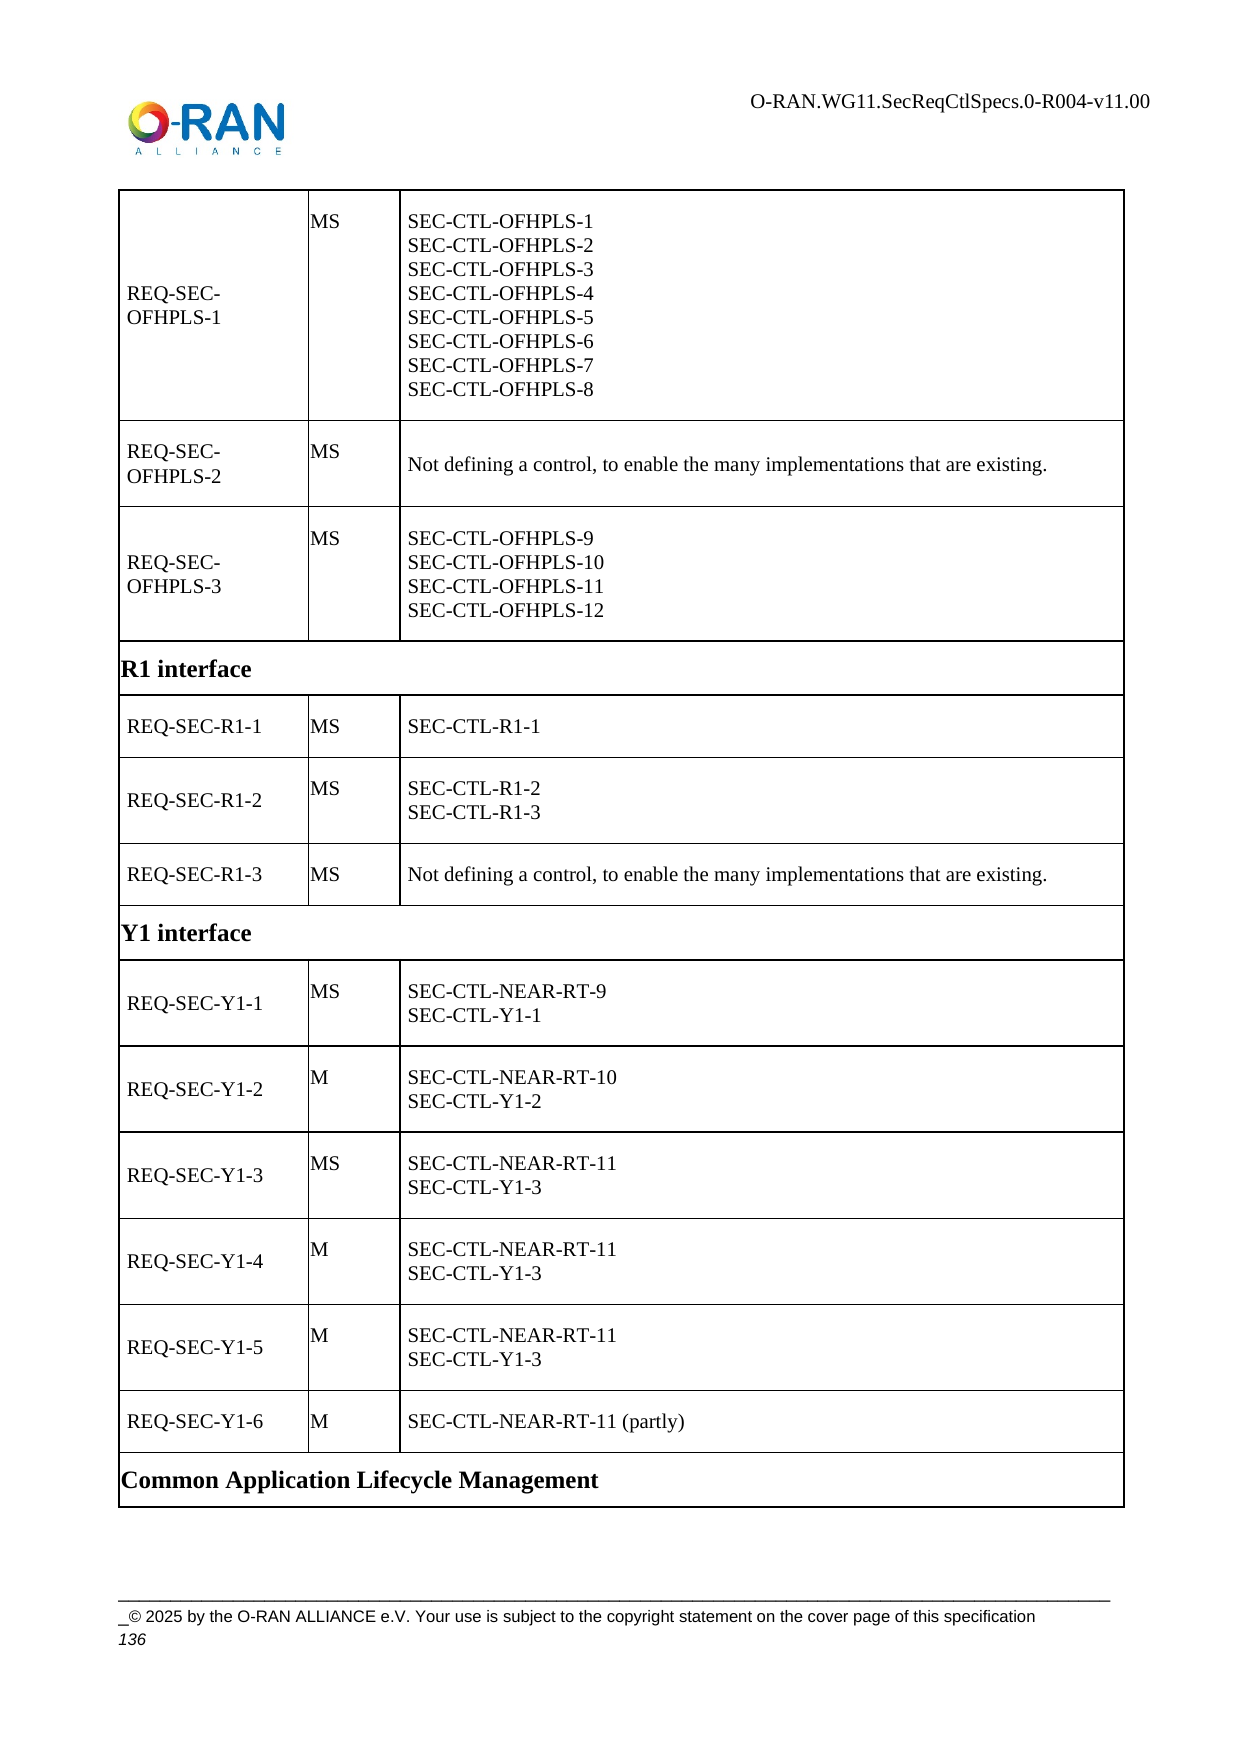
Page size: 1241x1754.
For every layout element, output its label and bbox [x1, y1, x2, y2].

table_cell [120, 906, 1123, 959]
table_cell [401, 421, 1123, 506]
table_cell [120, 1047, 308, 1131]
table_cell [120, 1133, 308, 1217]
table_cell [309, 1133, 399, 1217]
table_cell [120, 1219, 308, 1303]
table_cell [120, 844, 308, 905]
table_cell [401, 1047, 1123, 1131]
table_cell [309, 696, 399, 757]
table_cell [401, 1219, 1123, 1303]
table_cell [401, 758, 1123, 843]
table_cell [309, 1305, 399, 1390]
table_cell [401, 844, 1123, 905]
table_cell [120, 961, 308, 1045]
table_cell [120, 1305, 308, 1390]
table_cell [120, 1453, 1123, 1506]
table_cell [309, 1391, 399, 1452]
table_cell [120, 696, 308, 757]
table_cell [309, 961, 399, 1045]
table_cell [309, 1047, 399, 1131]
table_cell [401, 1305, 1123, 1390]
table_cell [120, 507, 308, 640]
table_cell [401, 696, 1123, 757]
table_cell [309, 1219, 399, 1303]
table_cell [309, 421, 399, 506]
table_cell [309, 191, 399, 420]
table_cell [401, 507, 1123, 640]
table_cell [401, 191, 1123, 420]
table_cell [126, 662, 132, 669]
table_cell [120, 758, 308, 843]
picture [118, 88, 298, 166]
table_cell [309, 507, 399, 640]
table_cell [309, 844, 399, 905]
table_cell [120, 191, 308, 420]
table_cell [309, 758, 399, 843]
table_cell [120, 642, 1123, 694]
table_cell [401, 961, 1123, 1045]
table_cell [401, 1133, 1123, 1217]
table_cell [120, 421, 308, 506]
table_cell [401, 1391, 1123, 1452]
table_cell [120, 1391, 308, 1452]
